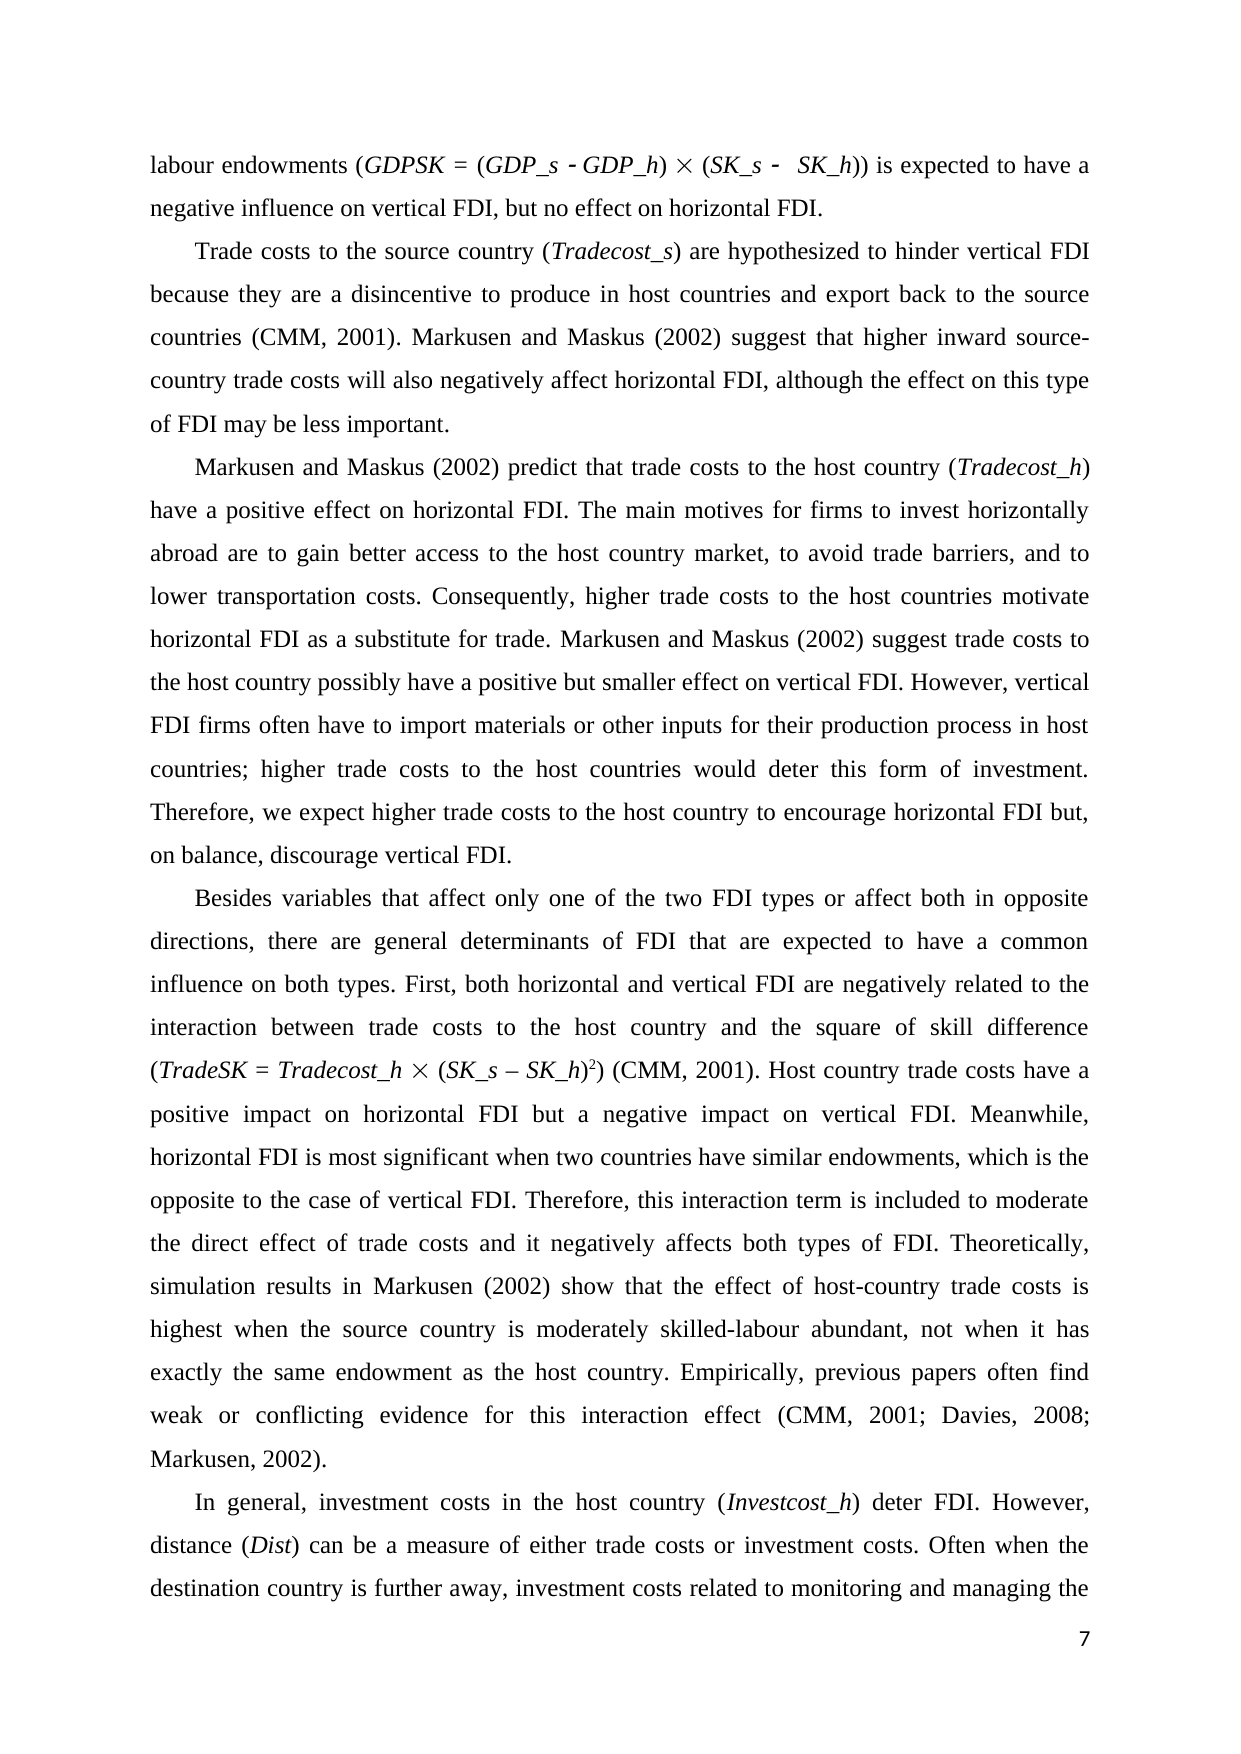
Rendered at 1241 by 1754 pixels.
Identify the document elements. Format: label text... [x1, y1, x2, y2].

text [150, 150, 1090, 222]
text Besides variables that affect only one of the two FDI types or affect both in opposite directions, there are general determinants of FDI that are expected to have a common influence on both types. First, both horizontal and vertical FDI are negatively related to the interaction between trade costs to the host country and the square of skill difference (TradeSK = Tradecost_h (SK_s – SK_h)2) (CMM, 2001). Host country trade costs have a positive impact on horizontal FDI but a negative impact on vertical FDI. Meanwhile, horizontal FDI is most significant when two countries have similar endowments, which is the opposite to the case of vertical FDI. Therefore, this interaction term is included to moderate the direct effect of trade costs and it negatively affects both types of FDI. Theoretically, simulation results in Markusen (2002) show that the effect of host-country trade costs is highest when the source country is moderately skilled-labour abundant, not when it has exactly the same endowment as the host country. Empirically, previous papers often find weak or conflicting evidence for this interaction effect (CMM, 2001; Davies, 2008; Markusen, 2002). [150, 883, 1090, 1472]
text Markusen and Maskus (2002) predict that trade costs to the host country (Tradecost_h) have a positive effect on horizontal FDI. The main motives for firms to invest horizontally abroad are to gain better access to the host country market, to avoid trade barriers, and to lower transportation costs. Consequently, higher trade costs to the host countries motivate horizontal FDI as a substitute for trade. Markusen and Maskus (2002) suggest trade costs to the host country possibly have a positive but smaller effect on vertical FDI. However, vertical FDI firms often have to import materials or other inputs for their production process in host countries; higher trade costs to the host countries would deter this form of investment. Therefore, we expect higher trade costs to the host country to encourage horizontal FDI but, on balance, discourage vertical FDI. [150, 452, 1090, 869]
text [150, 1487, 1090, 1602]
text Trade costs to the source country (Tradecost_s) are hypothesized to hinder vertical FDI because they are a disincentive to produce in host countries and export back to the source countries (CMM, 2001). Markusen and Maskus (2002) suggest that higher inward source-country trade costs will also negatively affect horizontal FDI, although the effect on this type of FDI may be less important. [150, 236, 1090, 437]
